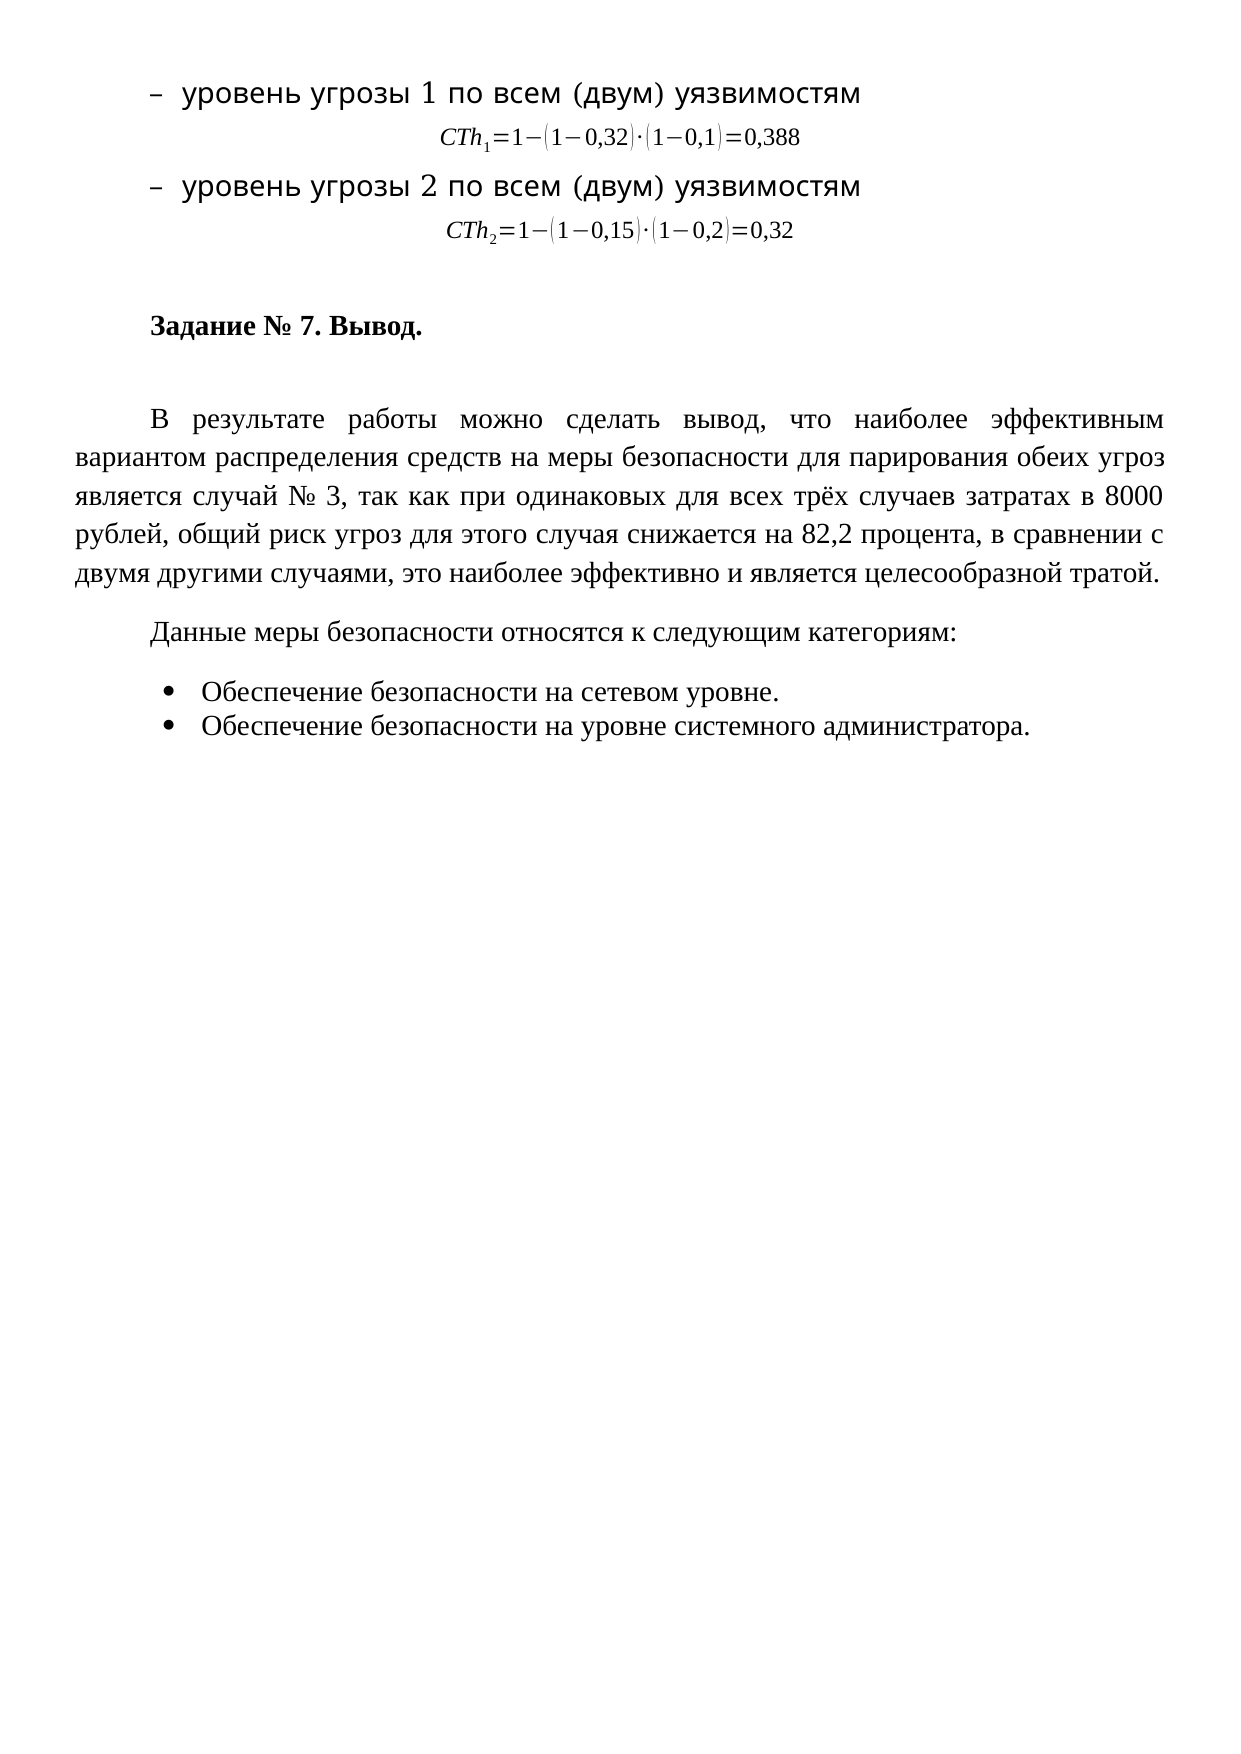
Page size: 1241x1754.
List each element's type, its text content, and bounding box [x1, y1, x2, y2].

list Обеспечение безопасности на уровне системного администратора. [164, 708, 1165, 741]
text – уровень угрозы 2 по всем (двум) уязвимостям [75, 168, 1165, 203]
text – уровень угрозы 1 по всем (двум) уязвимостям [75, 75, 1165, 110]
text В результате работы можно сделать вывод, что наиболее эффективным вариантом распределения средств на меры безопасности для парирования обеих угроз является случай № 3, так как при одинаковых для всех трёх случаев затратах в 8000 рублей, общий риск угроз для этого случая снижается на 82,2 процента, в сравнении с двумя другими случаями, это наиболее эффективно и является целесообразной тратой. [75, 401, 1165, 589]
text Данные меры безопасности относятся к следующим категориям: [75, 614, 1165, 648]
list Задание № 7. Вывод. [150, 308, 1165, 342]
list Обеспечение безопасности на сетевом уровне. [164, 674, 1165, 708]
